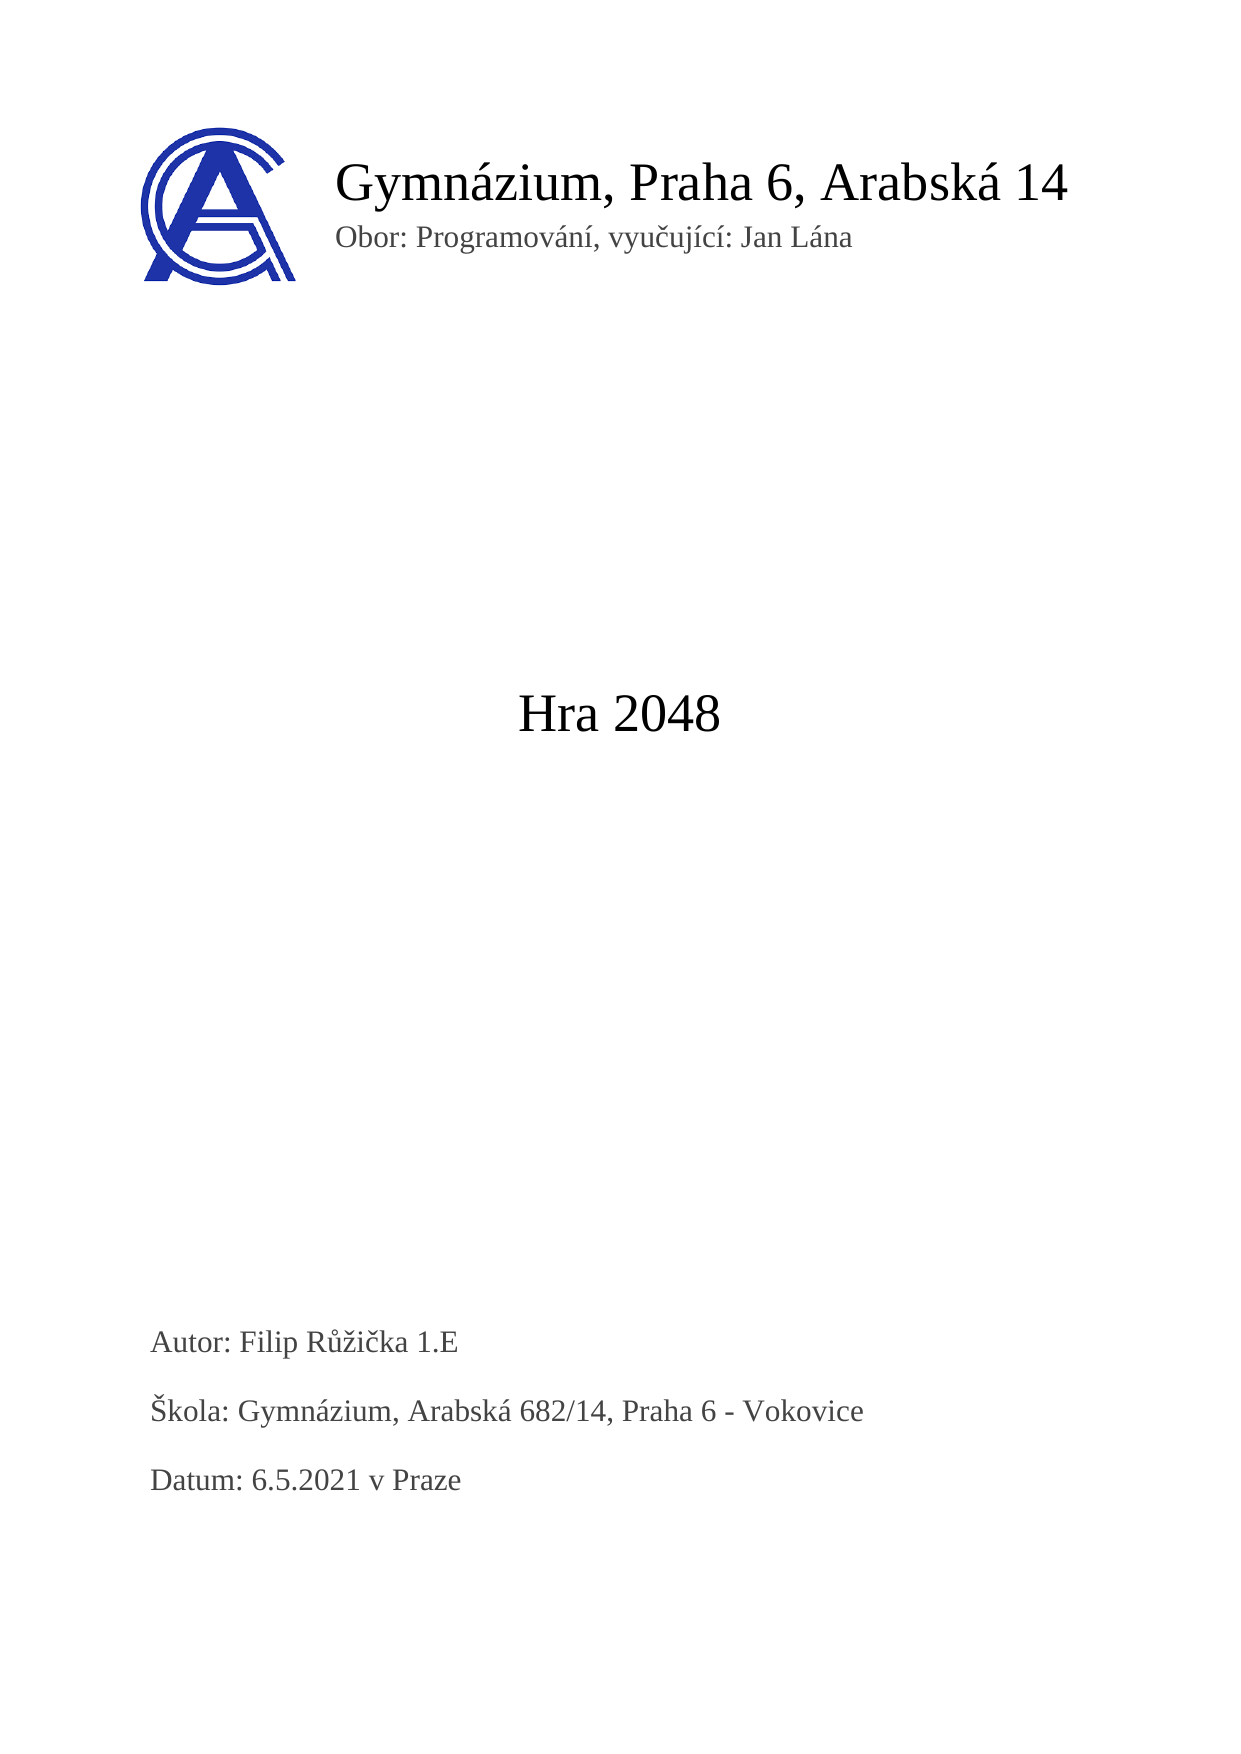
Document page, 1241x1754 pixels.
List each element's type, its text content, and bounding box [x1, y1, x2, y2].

subtitle Datum: 6.5.2021 v Praze [150, 1462, 1090, 1497]
subtitle Škola: Gymnázium, Arabská 682/14, Praha 6 - Vokovice [150, 1392, 1090, 1428]
picture [138, 126, 298, 286]
title Gymnázium, Praha 6, Arabská 14 [298, 150, 1090, 212]
title Hra 2048 [150, 681, 1090, 743]
subtitle Obor: Programování, vyučující: Jan Lána [298, 218, 1090, 254]
subtitle Autor: Filip Růžička 1.E [150, 1323, 1090, 1359]
